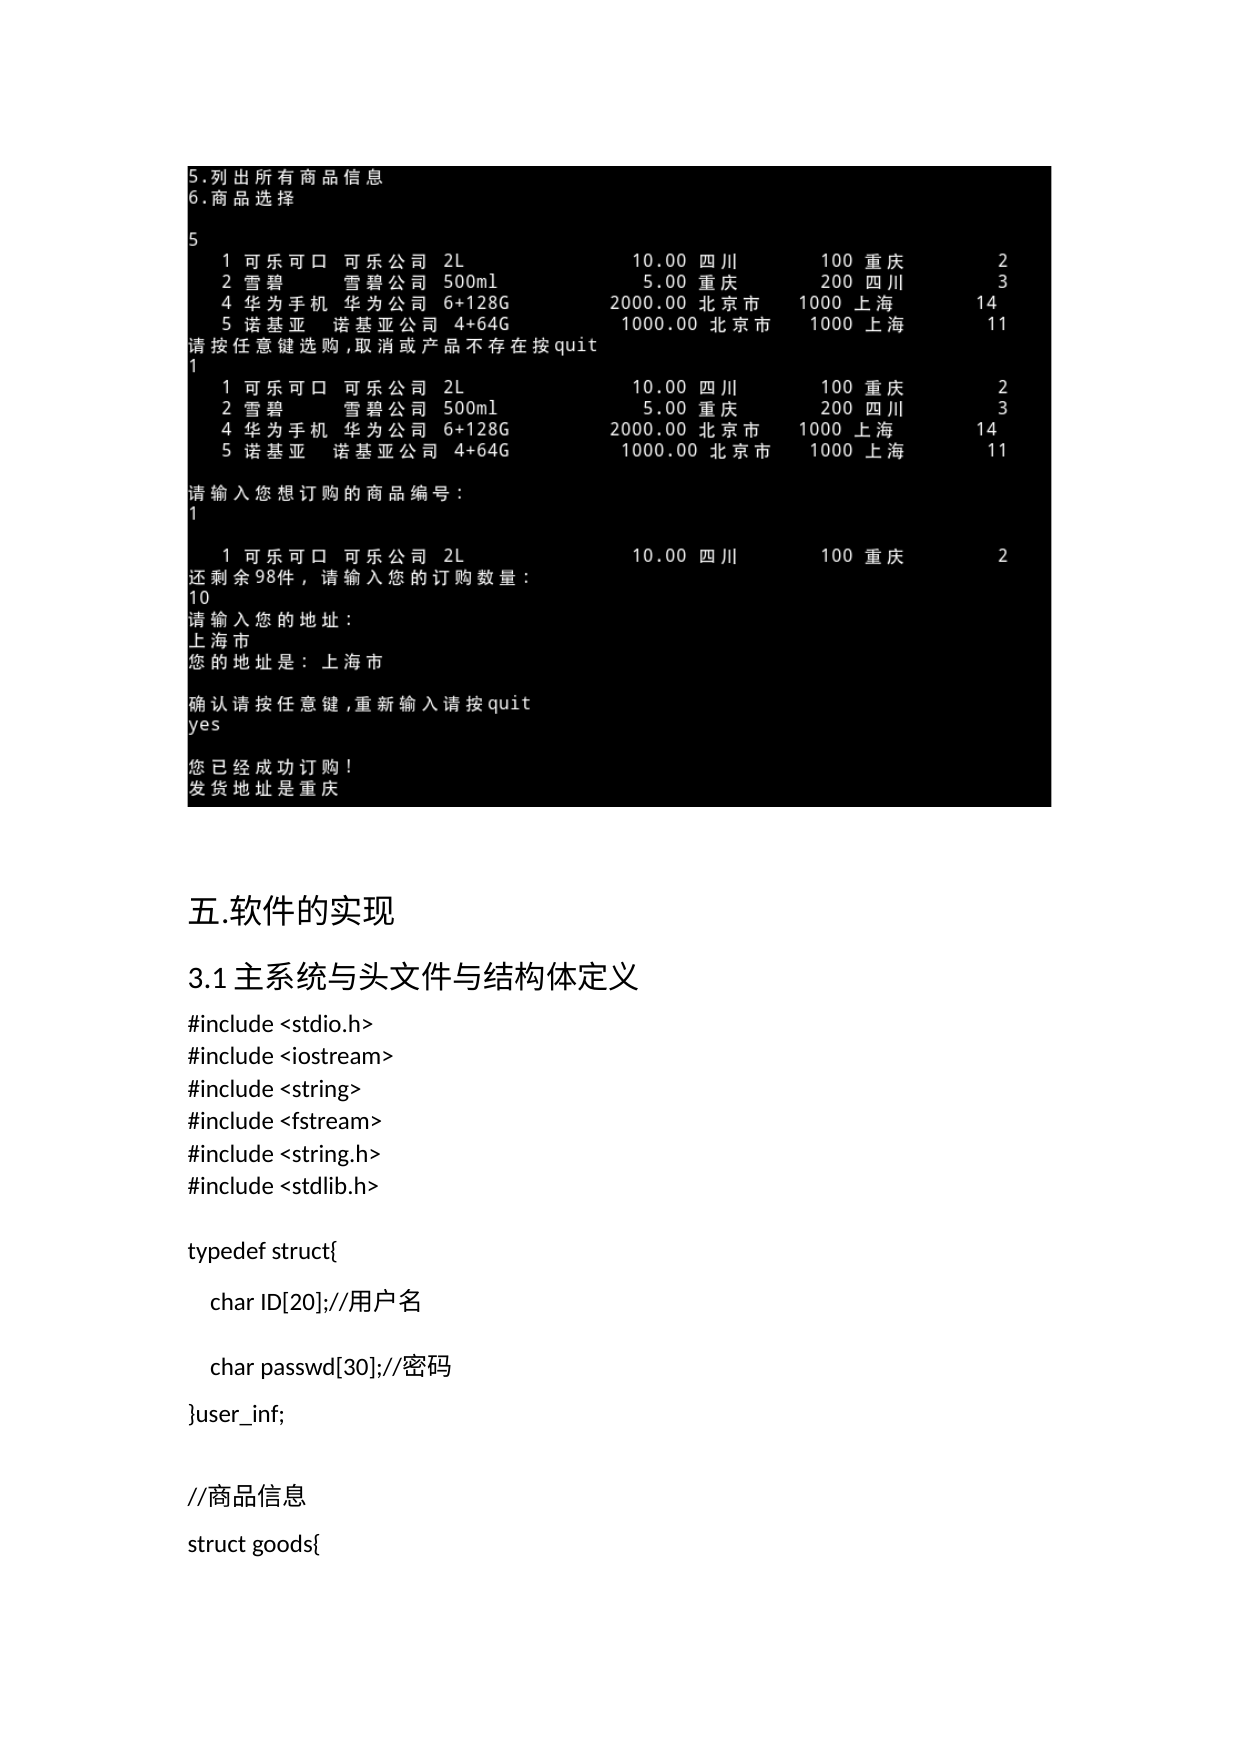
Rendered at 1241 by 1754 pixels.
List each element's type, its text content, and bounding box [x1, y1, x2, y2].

list #include <string.h> [187, 1137, 1053, 1169]
list char passwd[30];//密码 [187, 1332, 1053, 1397]
list char ID[20];//用户名 [187, 1267, 1053, 1332]
list #include <stdlib.h> [187, 1169, 1053, 1202]
picture [187, 166, 1052, 807]
list struct goods{ [187, 1527, 1053, 1559]
list 3.1主系统与头文件与结构体定义 [187, 942, 1053, 1007]
list #include <iostream> [187, 1039, 1053, 1072]
list //商品信息 [187, 1462, 1053, 1527]
list }user_inf; [187, 1397, 1053, 1429]
list #include <string> [187, 1072, 1053, 1104]
list #include <fstream> [187, 1104, 1053, 1137]
list #include <stdio.h> [187, 1007, 1053, 1039]
list typedef struct{ [187, 1234, 1053, 1267]
list 五.软件的实现 [187, 877, 1053, 942]
